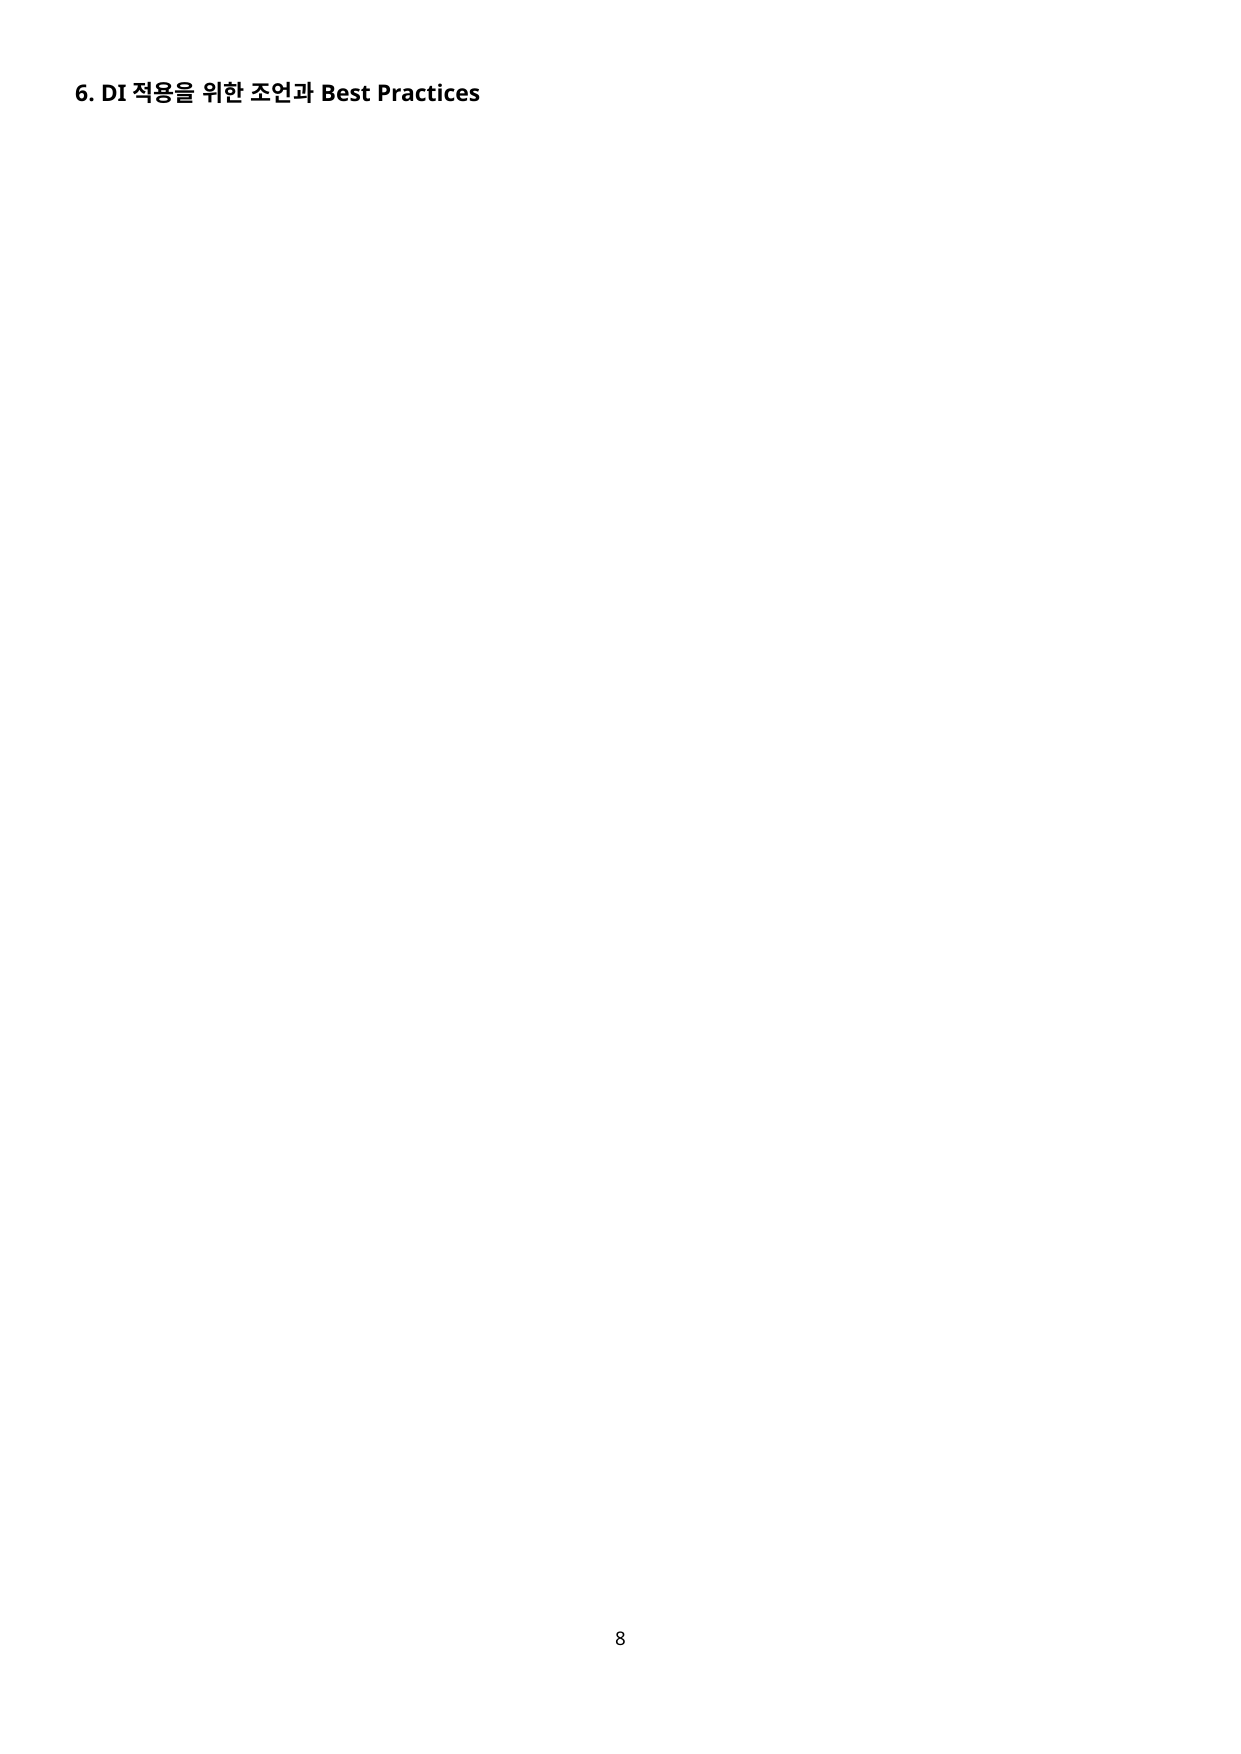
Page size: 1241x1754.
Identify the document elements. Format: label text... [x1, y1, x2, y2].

subtitle 6. DI 적용을 위한 조언과 Best Practices [75, 75, 1165, 108]
